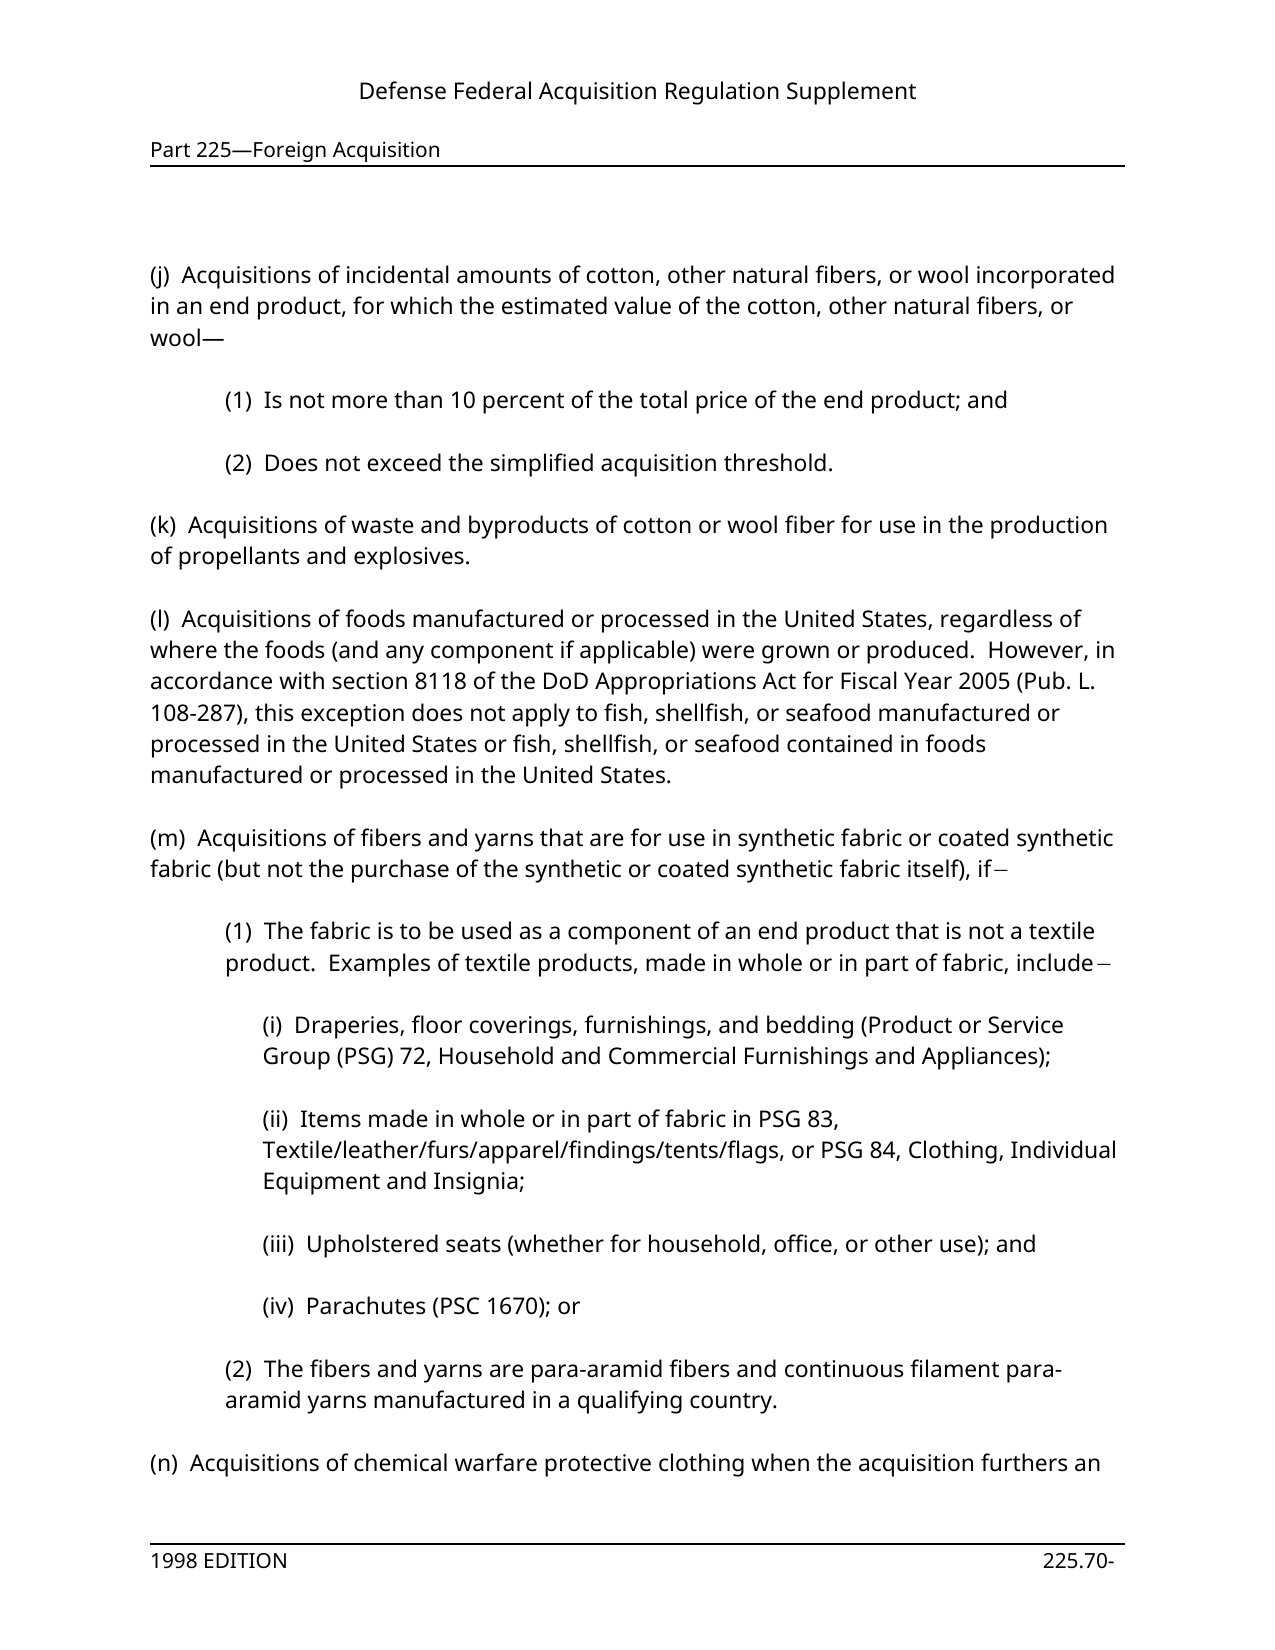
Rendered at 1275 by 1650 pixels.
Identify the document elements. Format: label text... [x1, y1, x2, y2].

list (m) Acquisitions of fibers and yarns that are for use in synthetic fabric or coated synthetic fabric (but not the purchase of the synthetic or coated synthetic fabric itself), if [150, 790, 1125, 884]
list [150, 1415, 1125, 1478]
list (2) Does not exceed the simplified acquisition threshold. [187, 415, 1125, 478]
list (k) Acquisitions of waste and byproducts of cotton or wool fiber for use in the production of propellants and explosives. [150, 478, 1125, 572]
list (1) Is not more than 10 percent of the total price of the end product; and [187, 353, 1125, 415]
list (iii) Upholstered seats (whether for household, office, or other use); and [225, 1197, 1125, 1259]
list (i) Draperies, floor coverings, furnishings, and bedding (Product or Service Group (PSG) 72, Household and Commercial Furnishings and Appliances); [225, 978, 1125, 1072]
list (j) Acquisitions of incidental amounts of cotton, other natural fibers, or wool incorporated in an end product, for which the estimated value of the cotton, other natural fibers, or wool— [150, 228, 1125, 353]
list (l) Acquisitions of foods manufactured or processed in the United States, regardless of where the foods (and any component if applicable) were grown or produced. However, in accordance with section 8118 of the DoD Appropriations Act for Fiscal Year 2005 (Pub. L. 108-287), this exception does not apply to fish, shellfish, or seafood manufactured or processed in the United States or fish, shellfish, or seafood contained in foods manufactured or processed in the United States. [150, 572, 1125, 790]
list (2) The fibers and yarns are para-aramid fibers and continuous filament para-aramid yarns manufactured in a qualifying country. [187, 1322, 1125, 1415]
list (iv) Parachutes (PSC 1670); or [225, 1259, 1125, 1322]
list (ii) Items made in whole or in part of fabric in PSG 83, Textile/leather/furs/apparel/findings/tents/flags, or PSG 84, Clothing, Individual Equipment and Insignia; [225, 1072, 1125, 1197]
list (1) The fabric is to be used as a component of an end product that is not a textile product. Examples of textile products, made in whole or in part of fabric, include [187, 884, 1125, 978]
